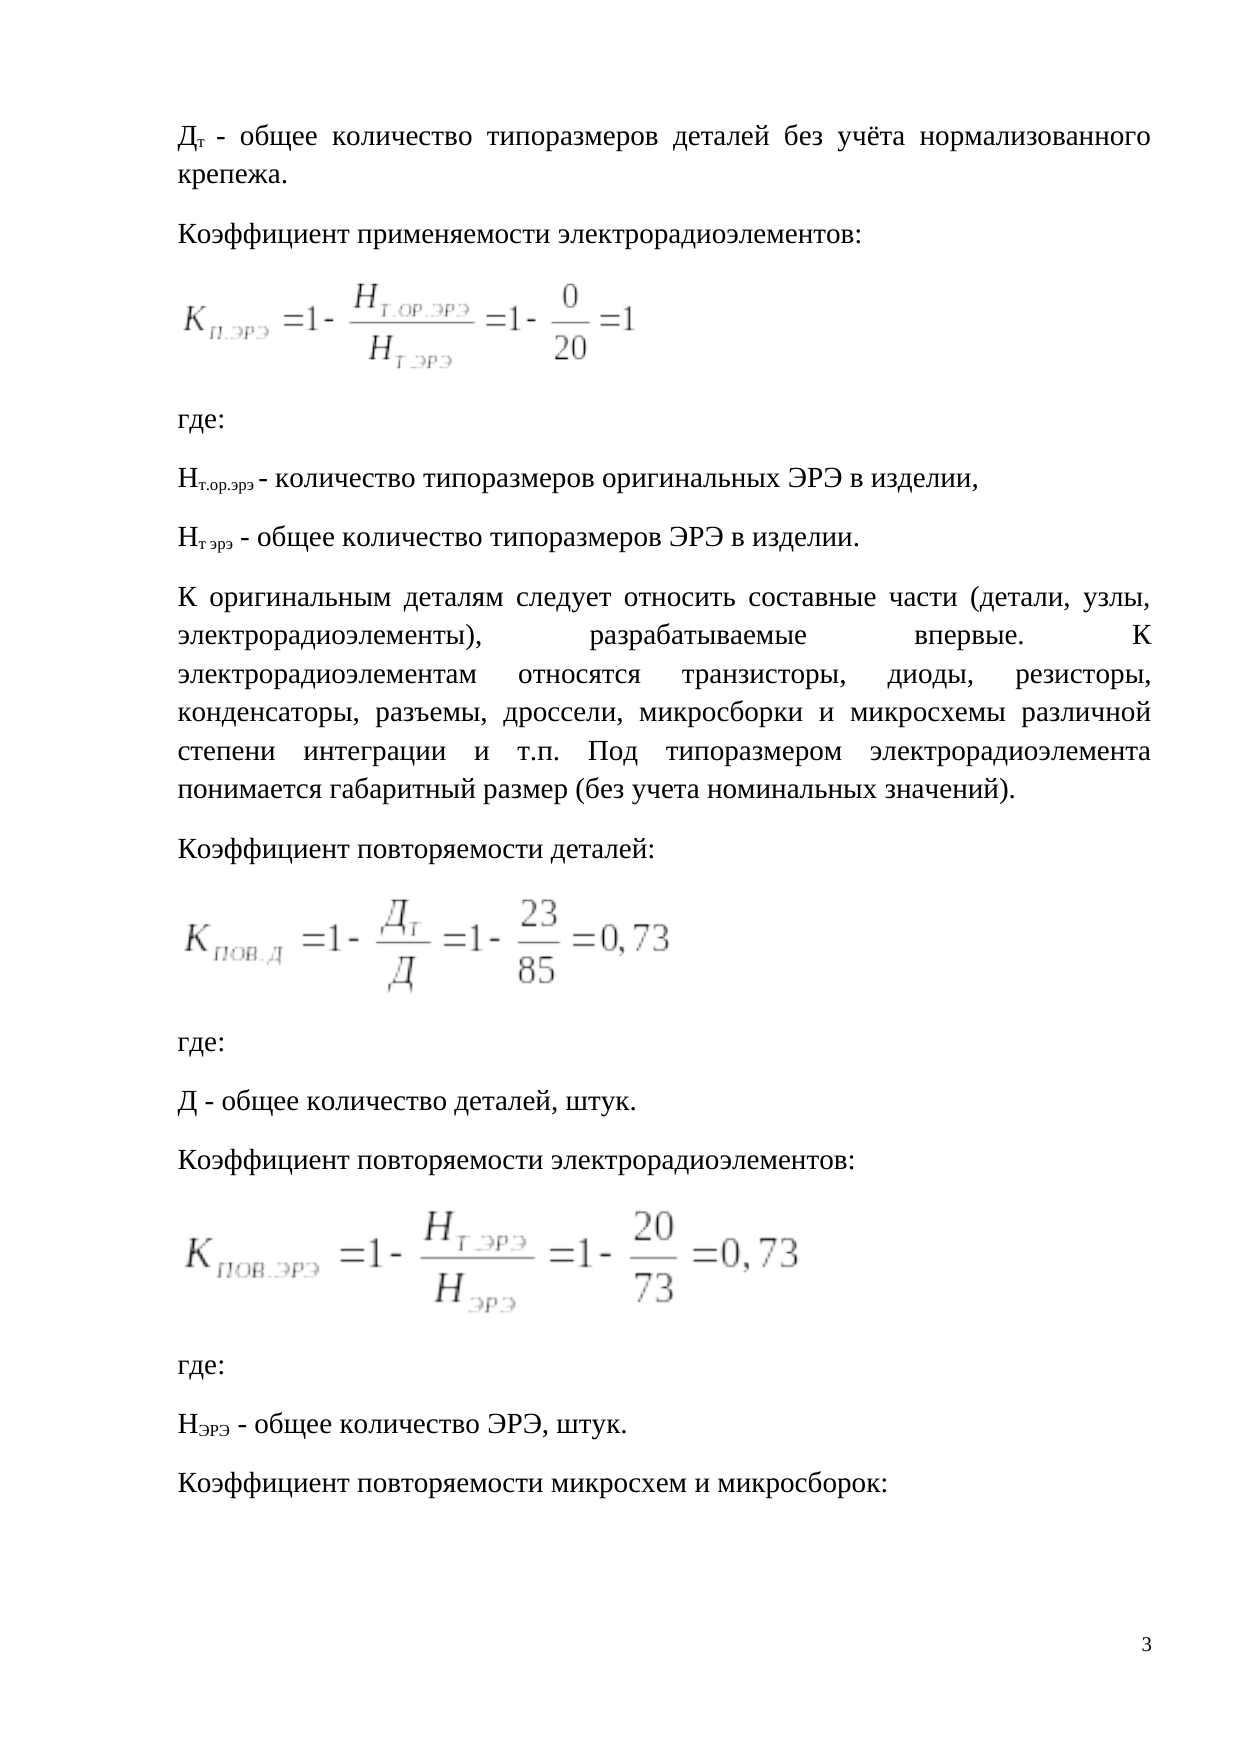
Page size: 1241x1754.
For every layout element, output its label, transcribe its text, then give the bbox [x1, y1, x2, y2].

text Коэффициент повторяемости деталей: [177, 831, 1152, 864]
text Коэффициент повторяемости электрорадиоэлементов: [177, 1142, 1152, 1176]
text где: [177, 1347, 1152, 1380]
text Дт - общее количество типоразмеров деталей без учёта нормализованного крепежа. [177, 118, 1152, 190]
text Коэффициент повторяемости микросхем и микросборок: [177, 1466, 1152, 1499]
text Коэффициент применяемости электрорадиоэлементов: [177, 216, 1152, 249]
text Д - общее количество деталей, штук. [177, 1083, 1152, 1117]
text Нт эрэ - общее количество типоразмеров ЭРЭ в изделии. [177, 519, 1152, 553]
text где: [177, 401, 1152, 434]
text Нт.ор.эрэ - количество типоразмеров оригинальных ЭРЭ в изделии, [177, 460, 1152, 494]
text НЭРЭ - общее количество ЭРЭ, штук. [177, 1406, 1152, 1440]
text К оригинальным деталям следует относить составные части (детали, узлы, электрорадиоэлементы), разрабатываемые впервые. К электрорадиоэлементам относятся транзисторы, диоды, резисторы, конденсаторы, разъемы, дроссели, микросборки и микросхемы различной степени интеграции и т.п. Под типоразмером электрорадиоэлемента понимается габаритный размер (без учета номинальных значений). [177, 579, 1152, 805]
text где: [177, 1024, 1152, 1057]
